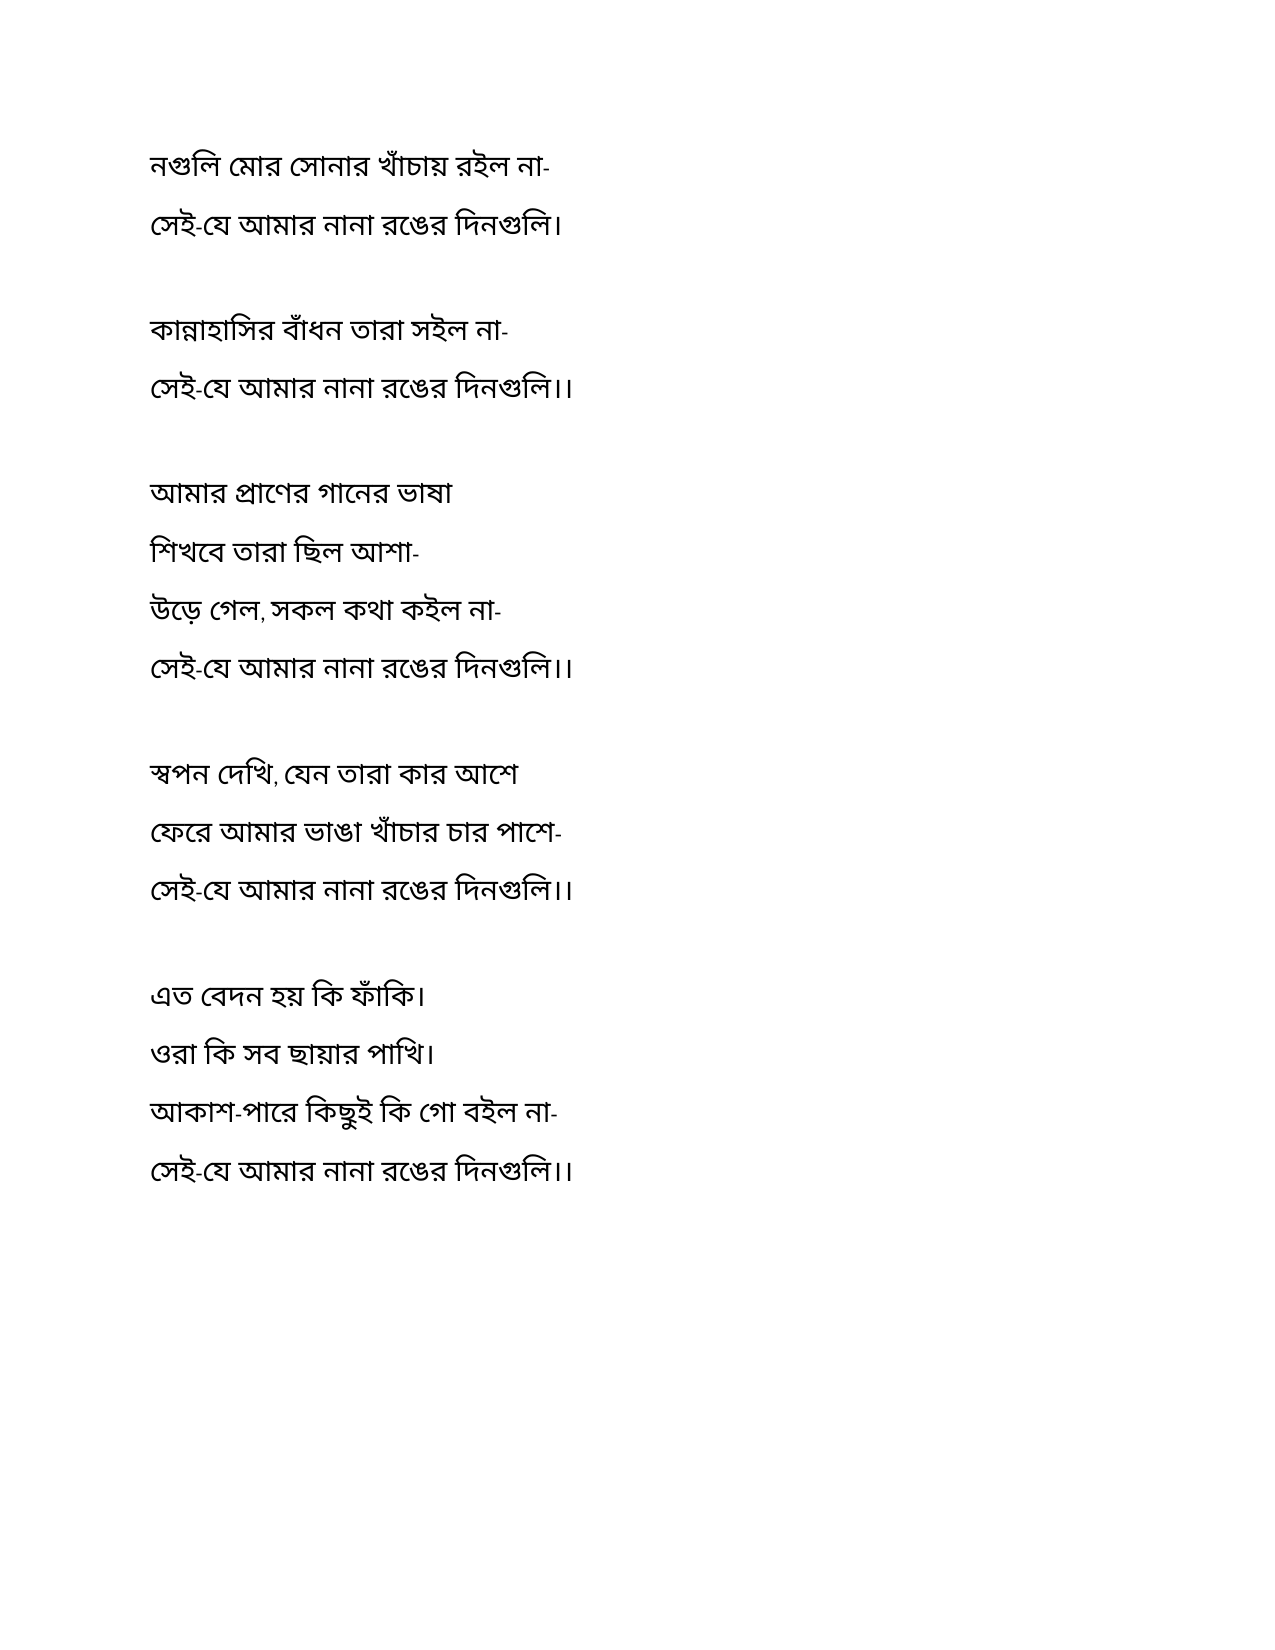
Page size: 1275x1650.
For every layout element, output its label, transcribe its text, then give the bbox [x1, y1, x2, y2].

text এত বেদন হয় কি ফাঁকি। [150, 979, 1125, 1018]
text ফেরে আমার ভাঙা খাঁচার চার পাশে- [150, 816, 1125, 854]
text সেই-যে আমার নানা রঙের দিনগুলি।। [150, 1154, 1125, 1193]
text আমার প্রাণের গানের ভাষা [150, 477, 1125, 516]
text শিখবে তারা ছিল আশা- [150, 535, 1125, 574]
text আকাশ-পারে কিছুই কি গো বইল না- [150, 1096, 1125, 1134]
text নগুলি মোর সোনার খাঁচায় রইল না- [150, 150, 1125, 189]
text সেই-যে আমার নানা রঙের দিনগুলি।। [150, 372, 1125, 411]
text কান্নাহাসির বাঁধন তারা সইল না- [150, 313, 1125, 352]
text সেই-যে আমার নানা রঙের দিনগুলি। [150, 208, 1125, 247]
text স্বপন দেখি, যেন তারা কার আশে [150, 757, 1125, 796]
text উড়ে গেল, সকল কথা কইল না- [150, 594, 1125, 632]
text সেই-যে আমার নানা রঙের দিনগুলি।। [150, 652, 1125, 691]
text সেই-যে আমার নানা রঙের দিনগুলি।। [150, 874, 1125, 913]
text ওরা কি সব ছায়ার পাখি। [150, 1037, 1125, 1076]
